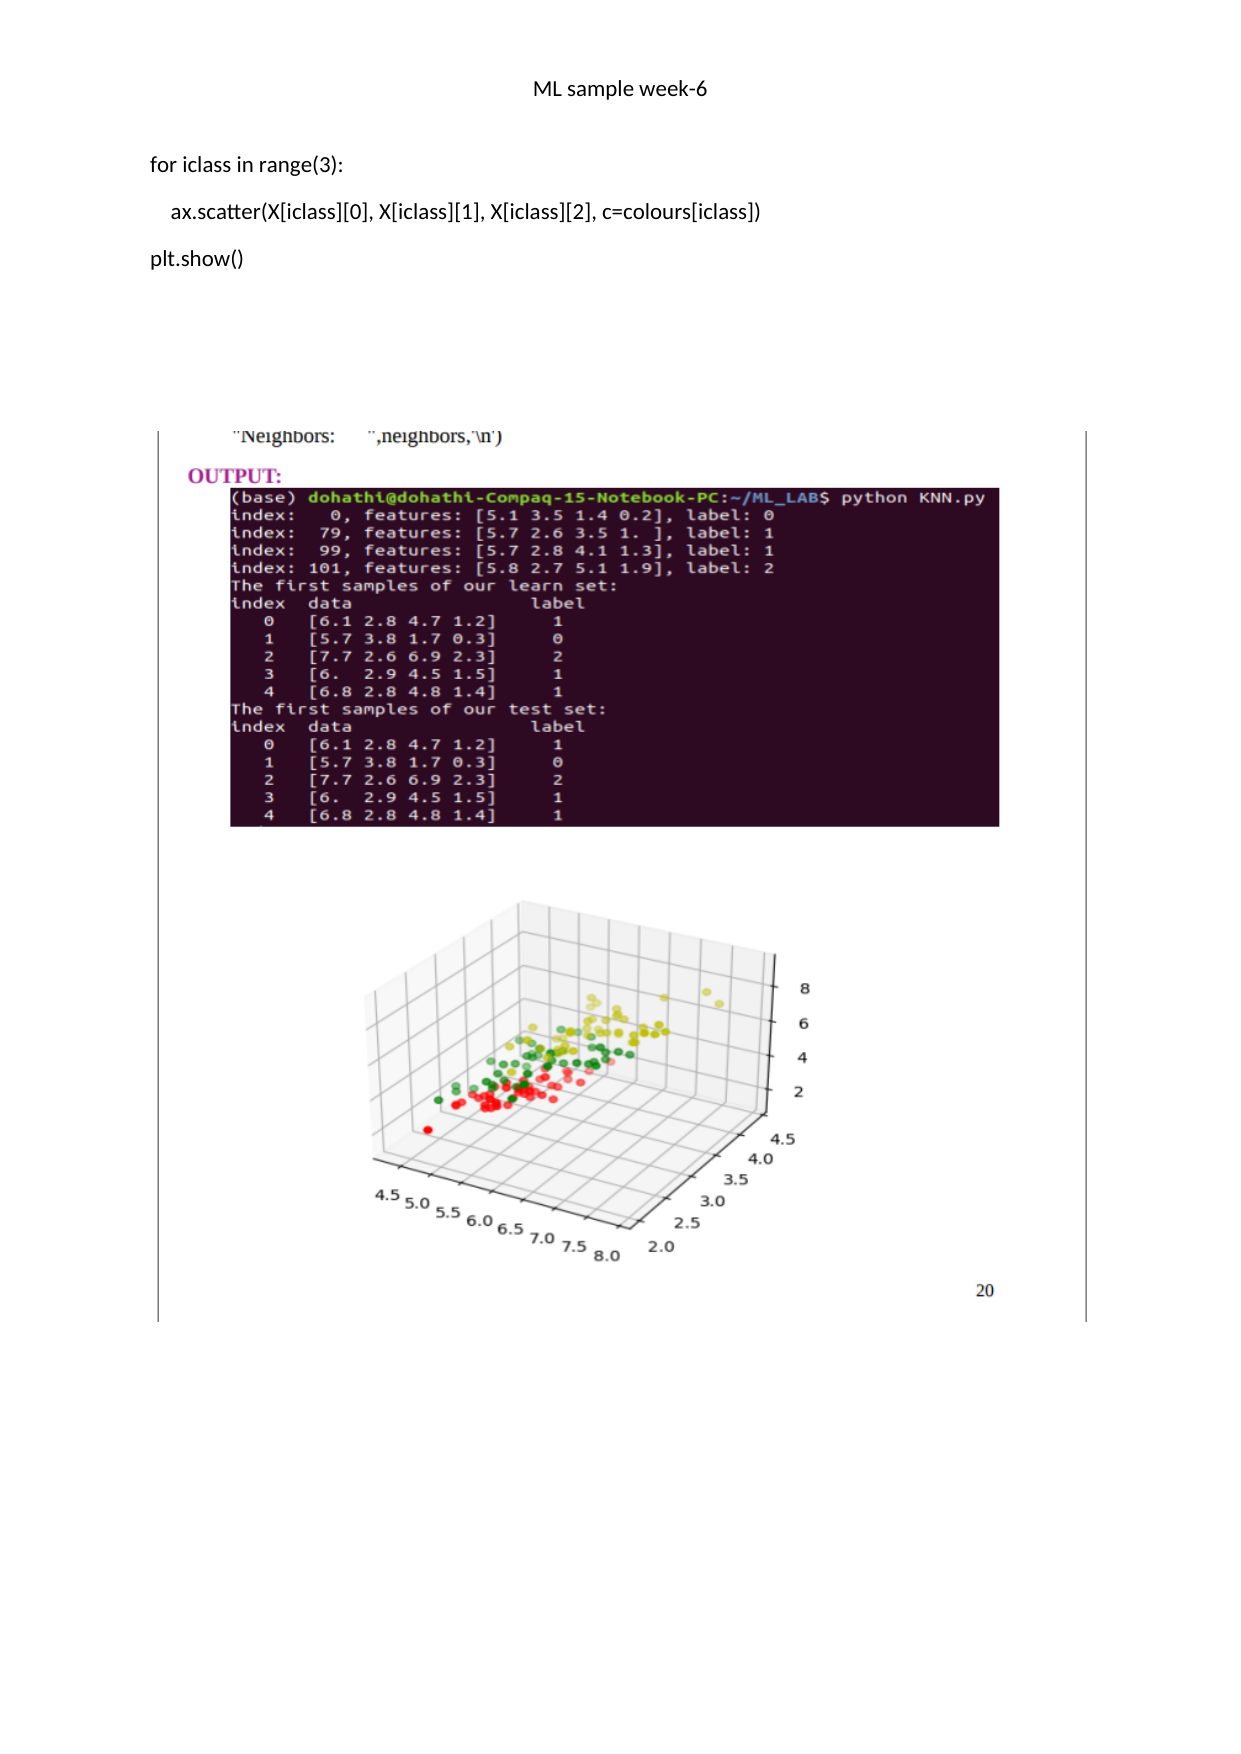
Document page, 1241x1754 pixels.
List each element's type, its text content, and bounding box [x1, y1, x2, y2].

picture [150, 431, 1090, 1322]
text plt.show() [150, 244, 1090, 272]
text for iclass in range(3): [150, 150, 1090, 178]
text ax.scatter(X[iclass][0], X[iclass][1], X[iclass][2], c=colours[iclass]) [150, 197, 1090, 225]
